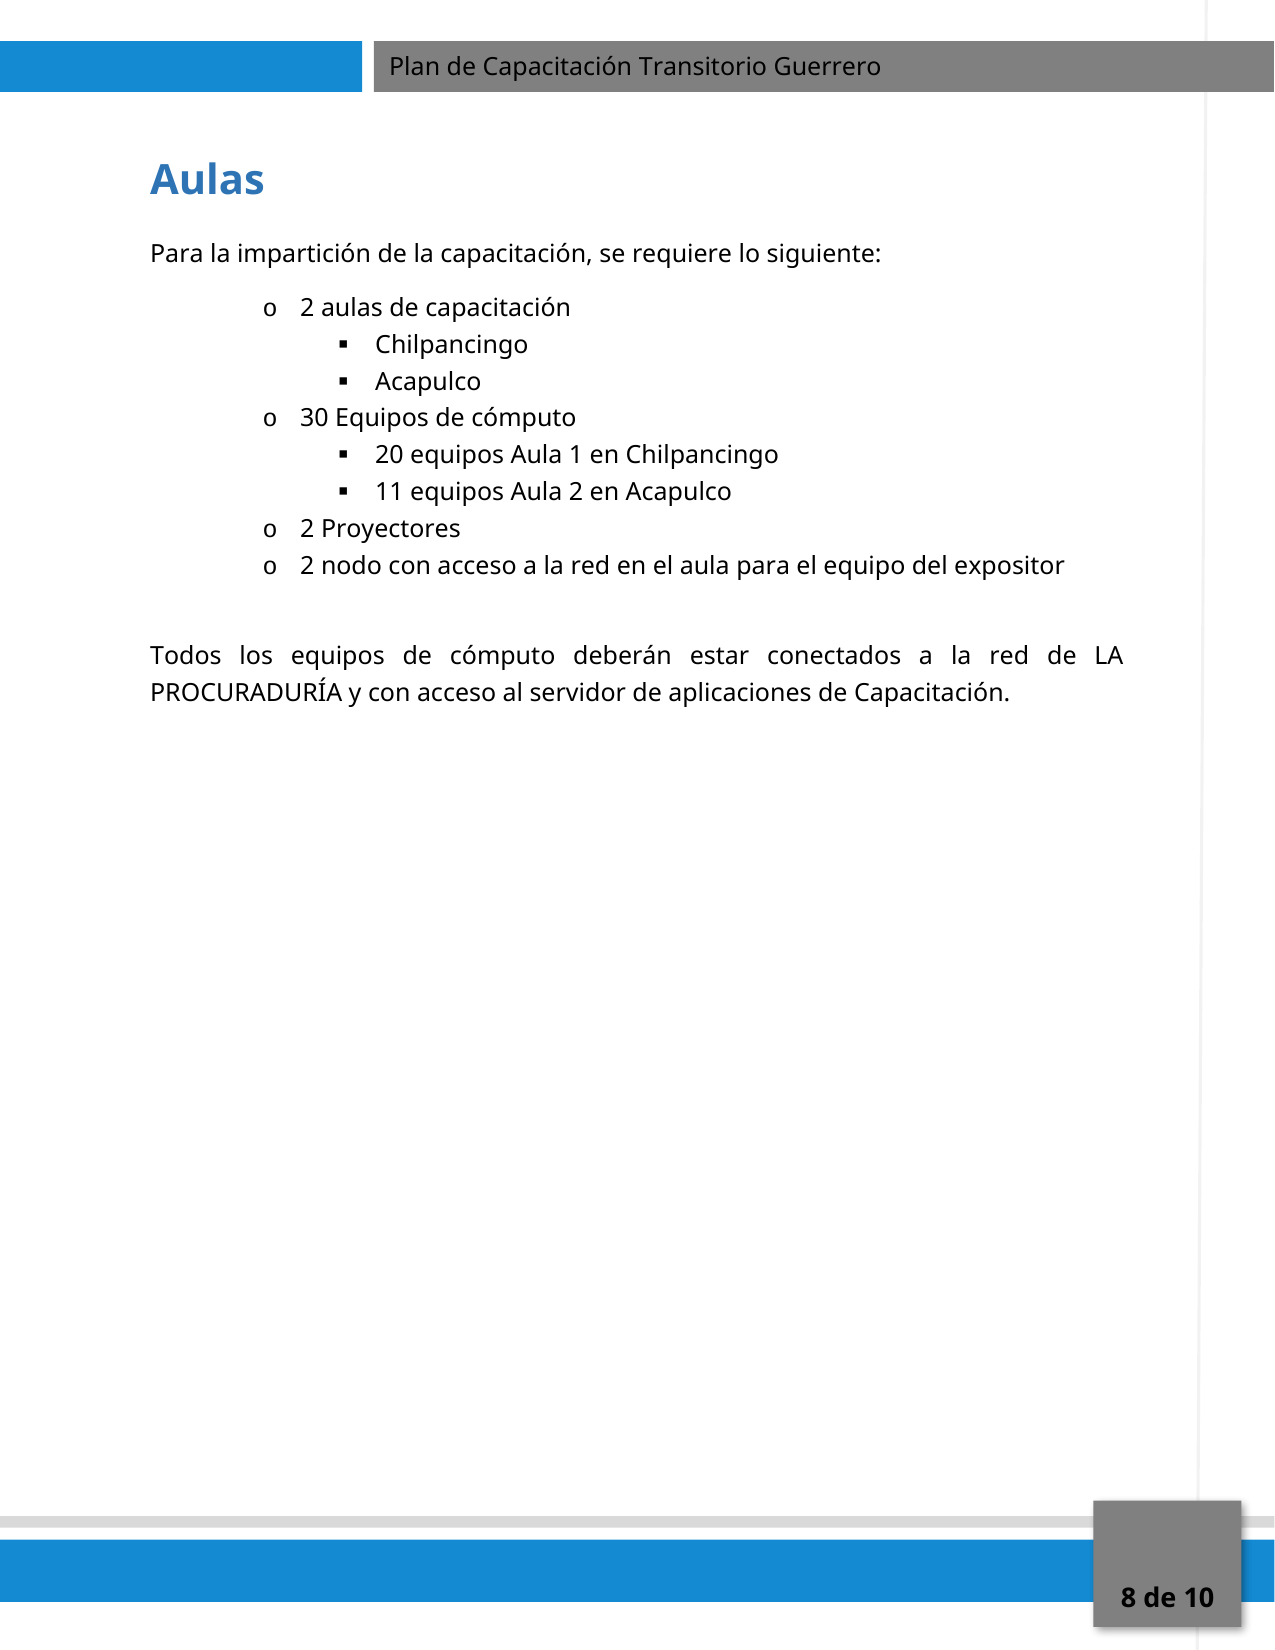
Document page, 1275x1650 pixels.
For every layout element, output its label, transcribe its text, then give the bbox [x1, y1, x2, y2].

text Para la impartición de la capacitación, se requiere lo siguiente: [150, 236, 1125, 270]
list 11 equipos Aula 2 en Acapulco [337, 474, 1125, 508]
list 30 Equipos de cómputo [262, 400, 1125, 434]
list 20 equipos Aula 1 en Chilpancingo [337, 437, 1125, 471]
list 2 nodo con acceso a la red en el aula para el equipo del expositor [262, 547, 1125, 582]
list Acapulco [337, 363, 1125, 397]
list Chilpancingo [337, 326, 1125, 360]
text Todos los equipos de cómputo deberán estar conectados a la red de LA PROCURADURÍA y con acceso al servidor de aplicaciones de Capacitación. [150, 638, 1125, 709]
list 2 Proyectores [262, 510, 1125, 545]
subtitle Aulas [150, 150, 1125, 207]
list 2 aulas de capacitación [262, 289, 1125, 324]
